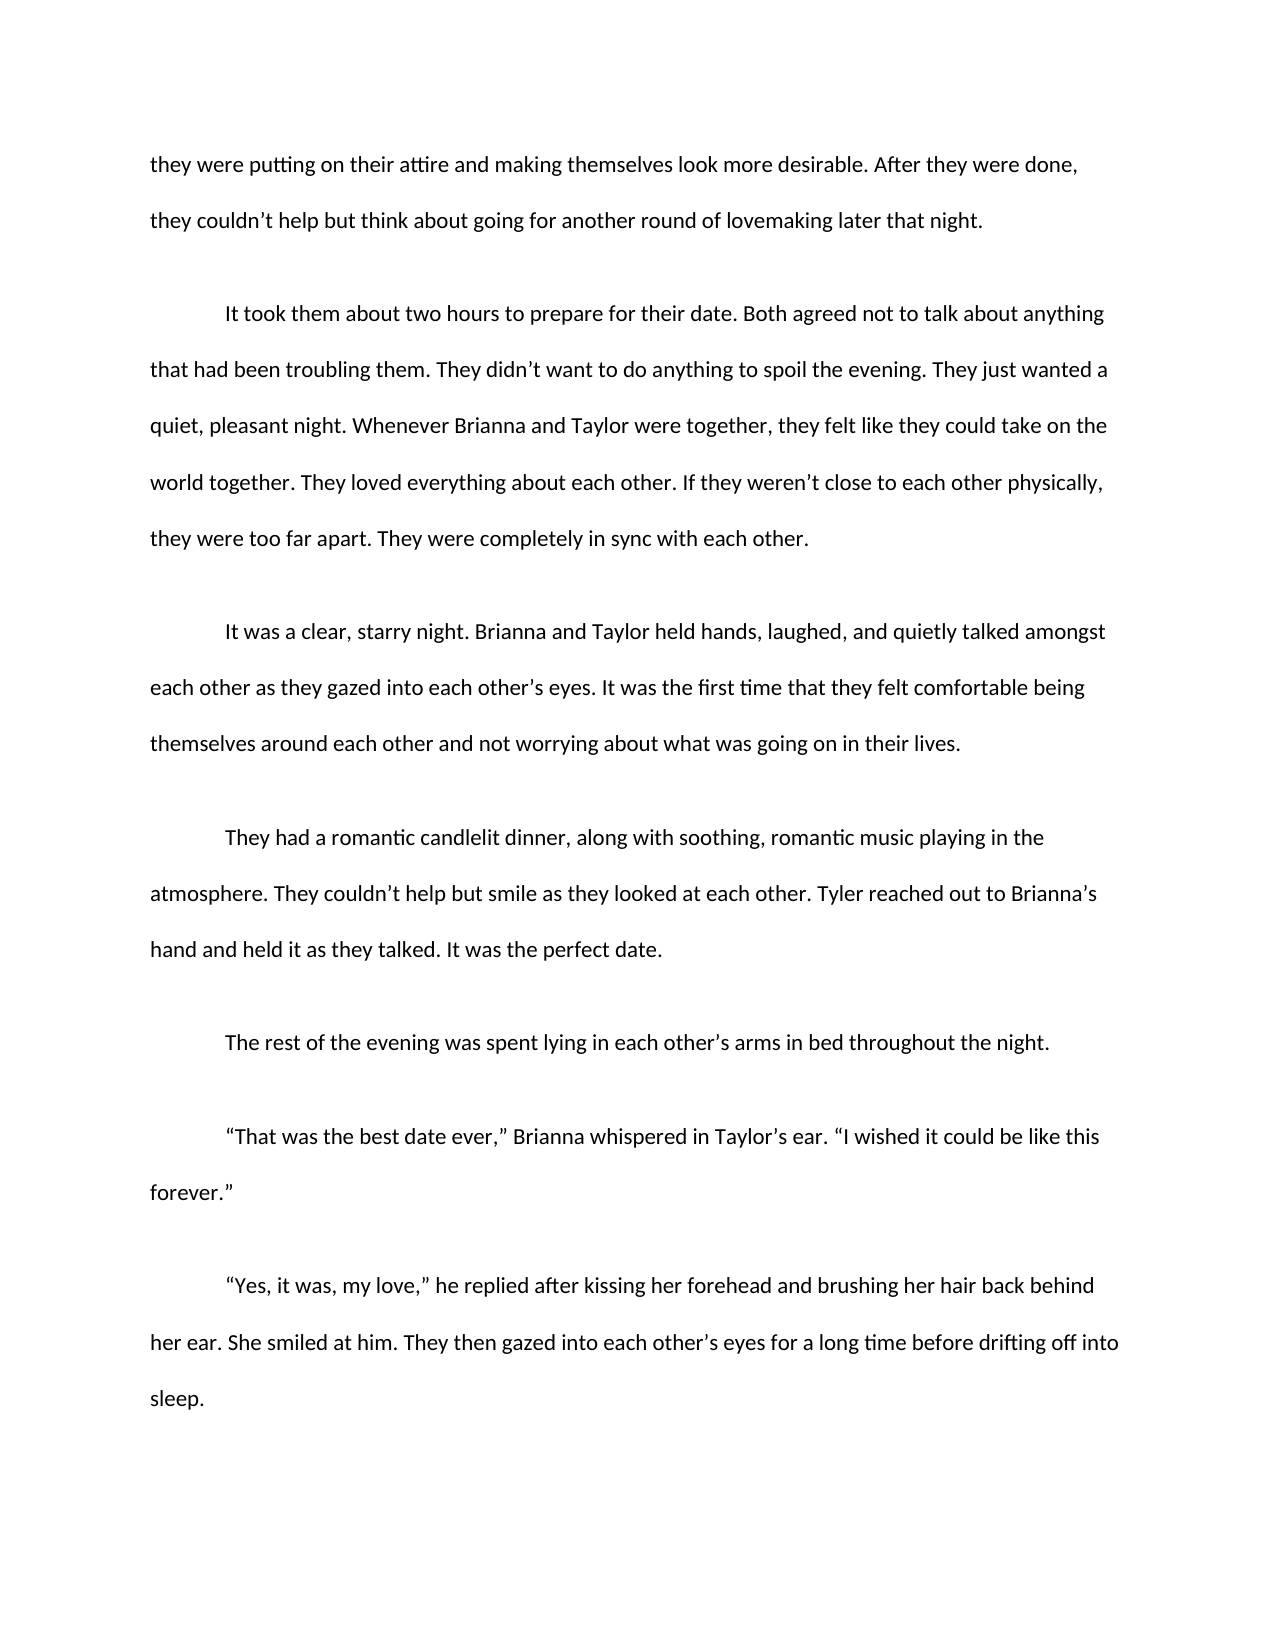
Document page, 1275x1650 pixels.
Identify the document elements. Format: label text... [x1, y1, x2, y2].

text “Yes, it was, my love,” he replied after kissing her forehead and brushing her hair back behind her ear. She smiled at him. They then gazed into each other’s eyes for a long time before drifting off into sleep. [150, 1272, 1125, 1412]
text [150, 150, 1125, 234]
text “That was the best date ever,” Brianna whispered in Taylor’s ear. “I wished it could be like this forever.” [150, 1122, 1125, 1206]
text The rest of the evening was spent lying in each other’s arms in bed throughout the night. [150, 1028, 1125, 1057]
text They had a romantic candlelit dinner, along with soothing, romantic music playing in the atmosphere. They couldn’t help but smile as they looked at each other. Tyler reached out to Brianna’s hand and held it as they talked. It was the perfect date. [150, 823, 1125, 963]
text It was a clear, starry night. Brianna and Taylor held hands, laughed, and quietly talked amongst each other as they gazed into each other’s eyes. It was the first time that they felt comfortable being themselves around each other and not worrying about what was going on in their lives. [150, 617, 1125, 757]
text It took them about two hours to prepare for their date. Both agreed not to talk about anything that had been troubling them. They didn’t want to do anything to spoil the evening. They just wanted a quiet, pleasant night. Whenever Brianna and Taylor were together, they felt like they could take on the world together. They loved everything about each other. If they weren’t close to each other physically, they were too far apart. They were completely in sync with each other. [150, 299, 1125, 552]
